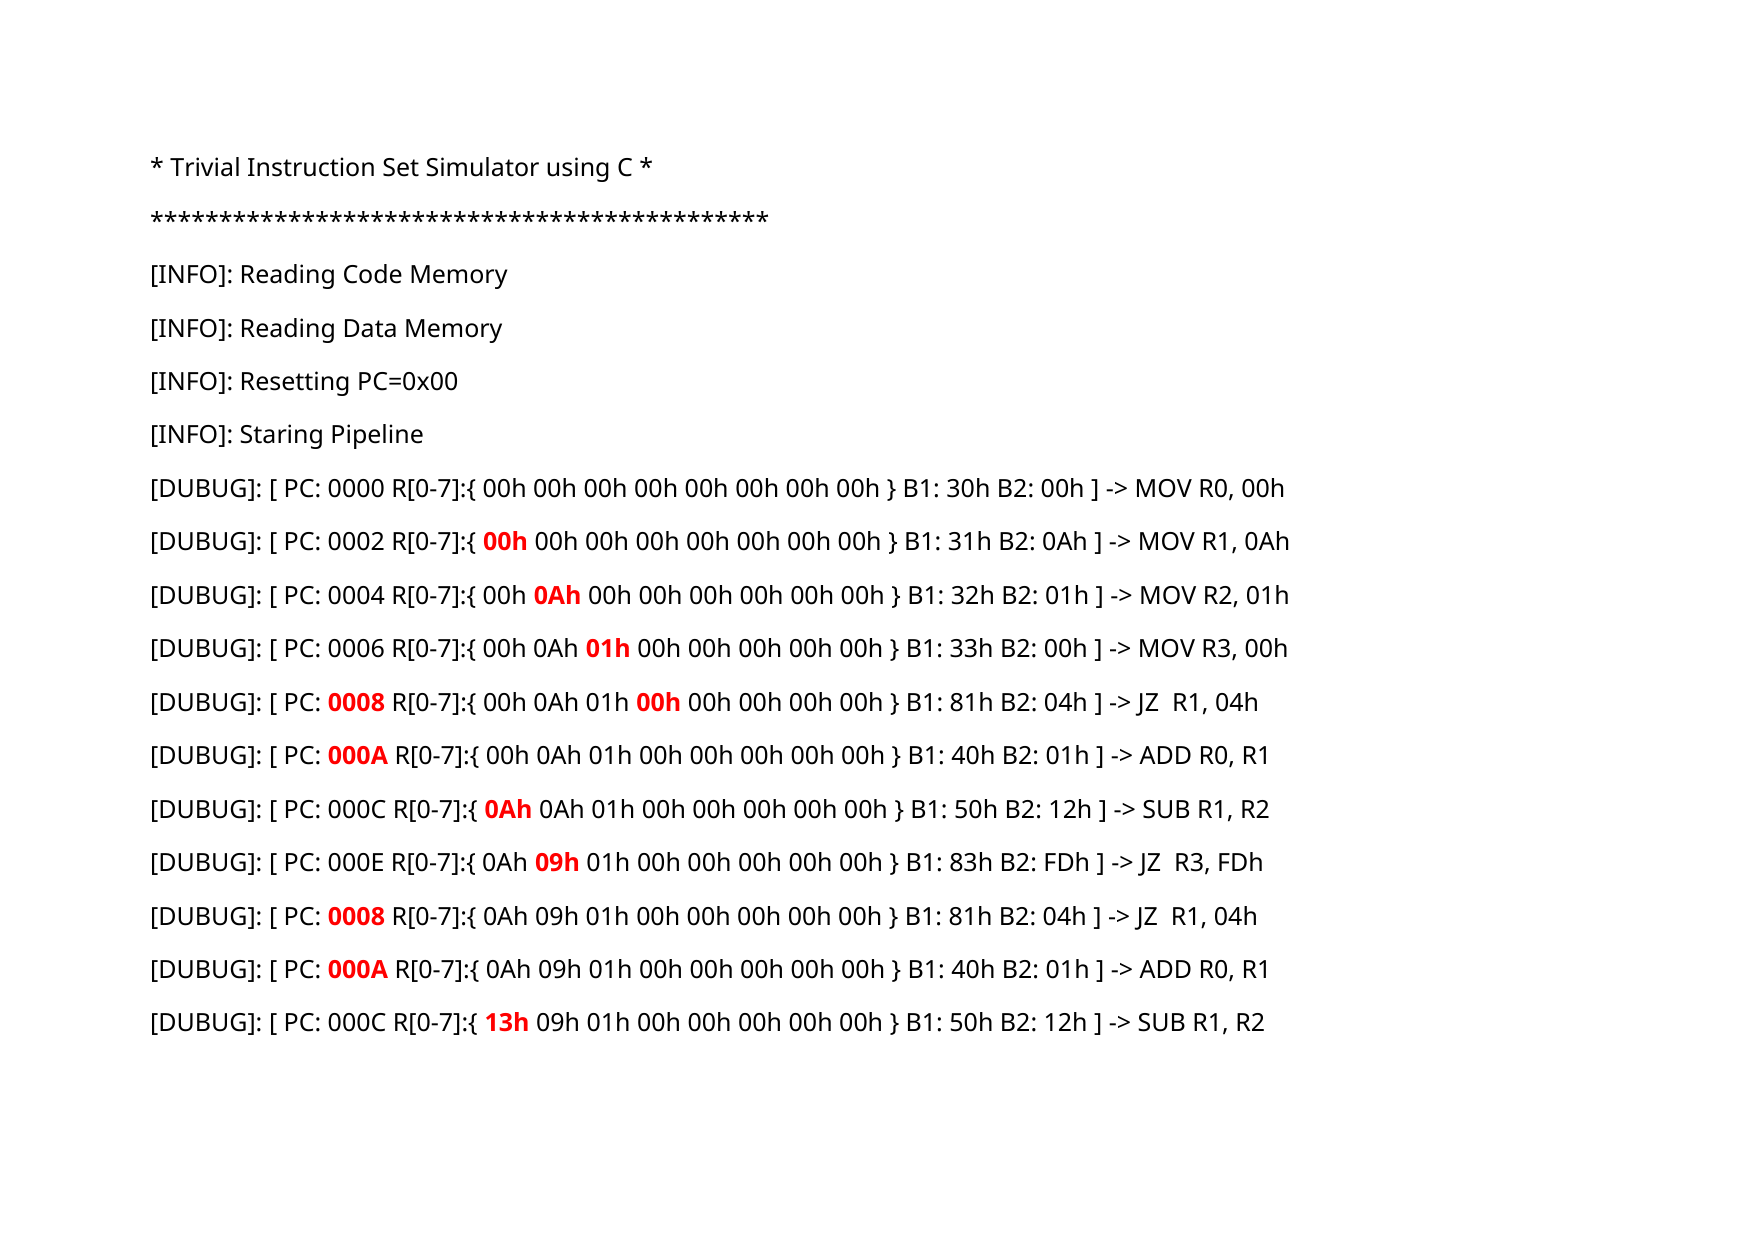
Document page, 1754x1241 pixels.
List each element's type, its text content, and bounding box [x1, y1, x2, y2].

text * Trivial Instruction Set Simulator using C * [150, 150, 1604, 184]
text [DUBUG]: [ PC: 0008 R[0-7]:{ 00h 0Ah 01h 00h 00h 00h 00h 00h } B1: 81h B2: 04h ] -> JZ R1, 04h [150, 684, 1604, 718]
text [DUBUG]: [ PC: 0008 R[0-7]:{ 0Ah 09h 01h 00h 00h 00h 00h 00h } B1: 81h B2: 04h ] -> JZ R1, 04h [150, 898, 1604, 932]
text [DUBUG]: [ PC: 000E R[0-7]:{ 0Ah 09h 01h 00h 00h 00h 00h 00h } B1: 83h B2: FDh ] -> JZ R3, FDh [150, 845, 1604, 879]
text [DUBUG]: [ PC: 0000 R[0-7]:{ 00h 00h 00h 00h 00h 00h 00h 00h } B1: 30h B2: 00h ] -> MOV R0, 00h [150, 471, 1604, 505]
text [INFO]: Resetting PC=0x00 [150, 364, 1604, 398]
text [DUBUG]: [ PC: 0004 R[0-7]:{ 00h 0Ah 00h 00h 00h 00h 00h 00h } B1: 32h B2: 01h ] -> MOV R2, 01h [150, 577, 1604, 612]
text [INFO]: Reading Data Memory [150, 310, 1604, 344]
text [DUBUG]: [ PC: 0006 R[0-7]:{ 00h 0Ah 01h 00h 00h 00h 00h 00h } B1: 33h B2: 00h ] -> MOV R3, 00h [150, 631, 1604, 665]
text [DUBUG]: [ PC: 000C R[0-7]:{ 13h 09h 01h 00h 00h 00h 00h 00h } B1: 50h B2: 12h ] -> SUB R1, R2 [150, 1005, 1604, 1039]
text [DUBUG]: [ PC: 000C R[0-7]:{ 0Ah 0Ah 01h 00h 00h 00h 00h 00h } B1: 50h B2: 12h ] -> SUB R1, R2 [150, 791, 1604, 825]
text [INFO]: Staring Pipeline [150, 417, 1604, 451]
text [INFO]: Reading Code Memory [150, 257, 1604, 291]
text [DUBUG]: [ PC: 000A R[0-7]:{ 0Ah 09h 01h 00h 00h 00h 00h 00h } B1: 40h B2: 01h ] -> ADD R0, R1 [150, 952, 1604, 986]
text [DUBUG]: [ PC: 0002 R[0-7]:{ 00h 00h 00h 00h 00h 00h 00h 00h } B1: 31h B2: 0Ah ] -> MOV R1, 0Ah [150, 524, 1604, 558]
text [DUBUG]: [ PC: 000A R[0-7]:{ 00h 0Ah 01h 00h 00h 00h 00h 00h } B1: 40h B2: 01h ] -> ADD R0, R1 [150, 738, 1604, 772]
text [150, 203, 1604, 237]
